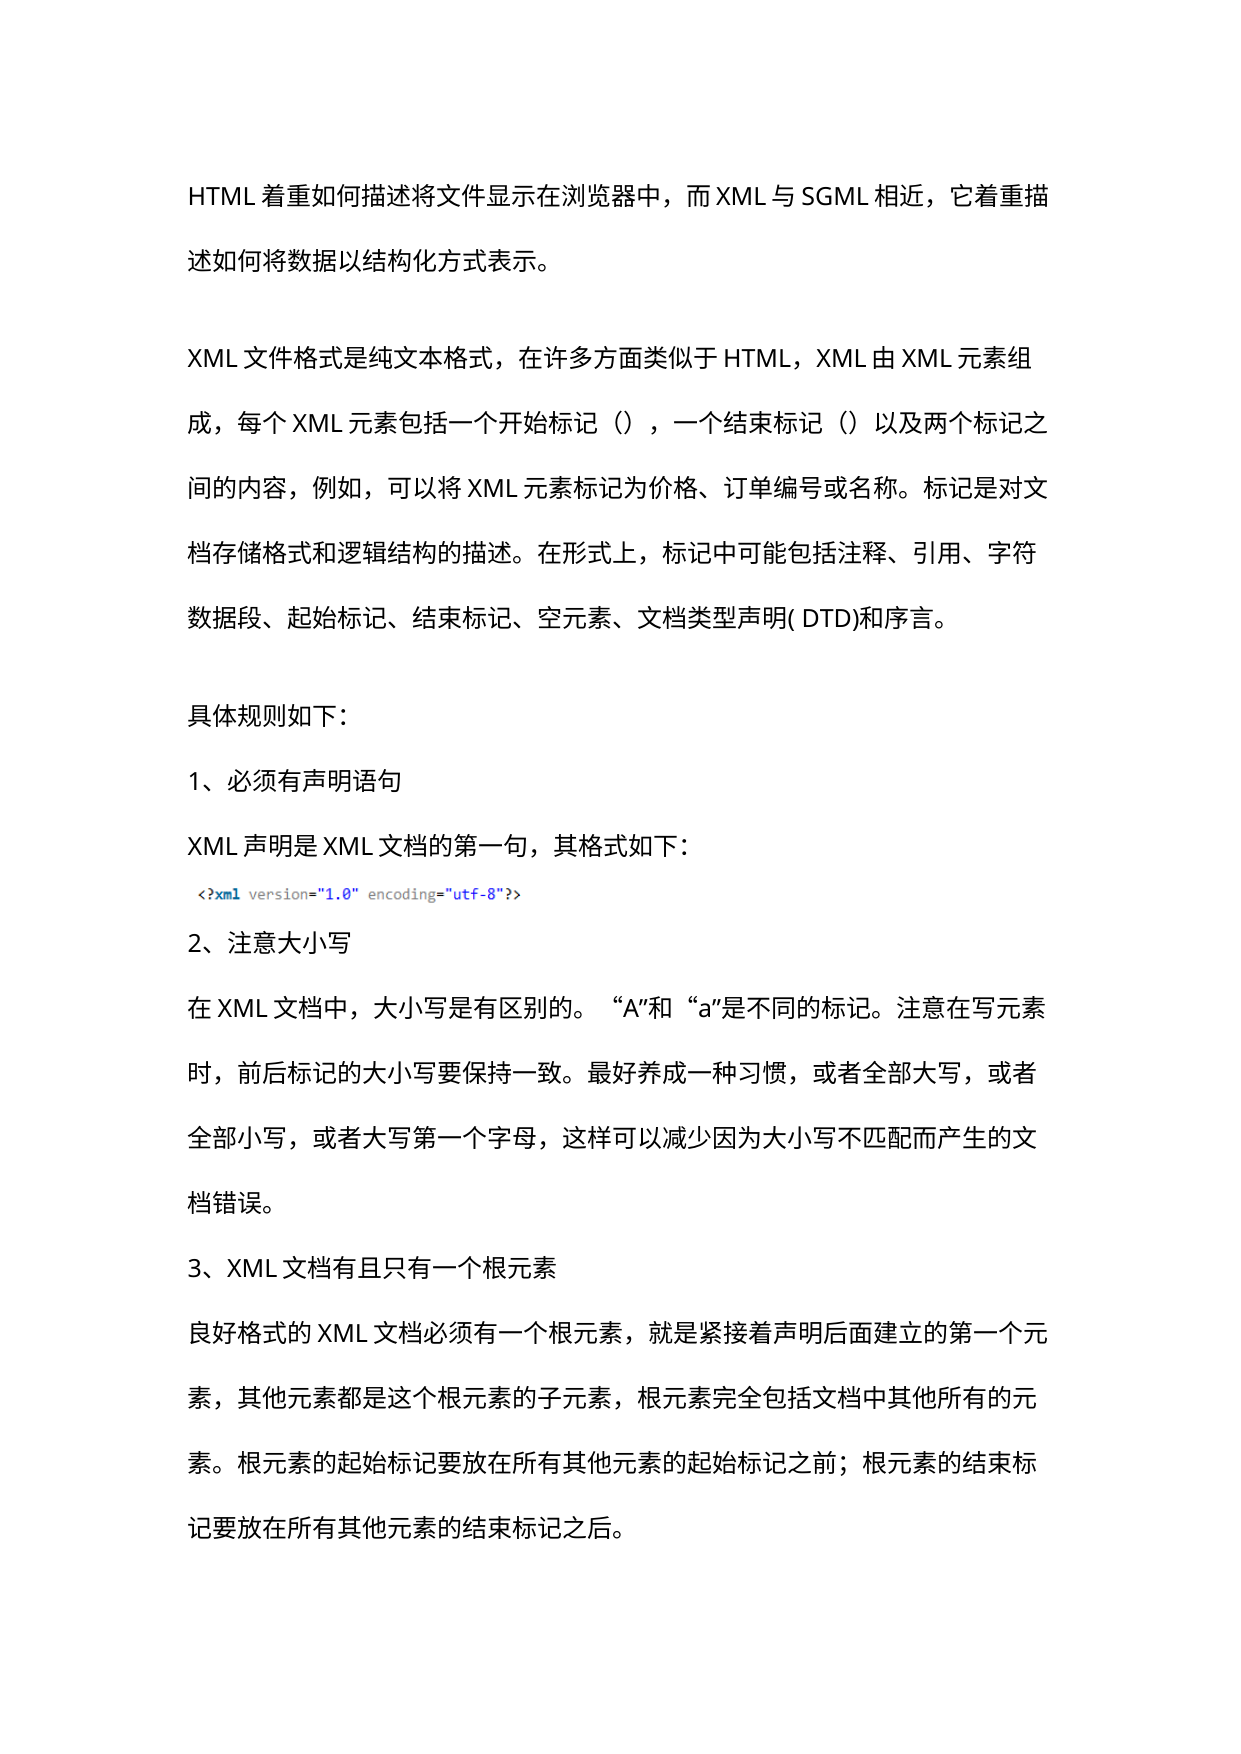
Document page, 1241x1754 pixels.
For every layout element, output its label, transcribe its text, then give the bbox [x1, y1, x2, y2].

text XML声明是XML文档的第一句，其格式如下： [187, 812, 1053, 877]
text 在XML文档中，大小写是有区别的。“A”和“a”是不同的标记。注意在写元素时，前后标记的大小写要保持一致。最好养成一种习惯，或者全部大写，或者全部小写，或者大写第一个字母，这样可以减少因为大小写不匹配而产生的文档错误。 [187, 974, 1053, 1234]
text 2、注意大小写 [187, 909, 1053, 974]
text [187, 162, 1053, 292]
text 良好格式的XML文档必须有一个根元素，就是紧接着声明后面建立的第一个元素，其他元素都是这个根元素的子元素，根元素完全包括文档中其他所有的元素。根元素的起始标记要放在所有其他元素的起始标记之前；根元素的结束标记要放在所有其他元素的结束标记之后。 [187, 1299, 1053, 1559]
text 3、XML文档有且只有一个根元素 [187, 1234, 1053, 1299]
text XML文件格式是纯文本格式，在许多方面类似于HTML，XML由XML元素组成，每个XML元素包括一个开始标记（），一个结束标记（）以及两个标记之间的内容，例如，可以将XML元素标记为价格、订单编号或名称。标记是对文档存储格式和逻辑结构的描述。在形式上，标记中可能包括注释、引用、字符数据段、起始标记、结束标记、空元素、文档类型声明( DTD)和序言。 [187, 324, 1053, 649]
text 1、必须有声明语句 [187, 747, 1053, 812]
picture [187, 877, 1053, 905]
text 具体规则如下： [187, 682, 1053, 747]
